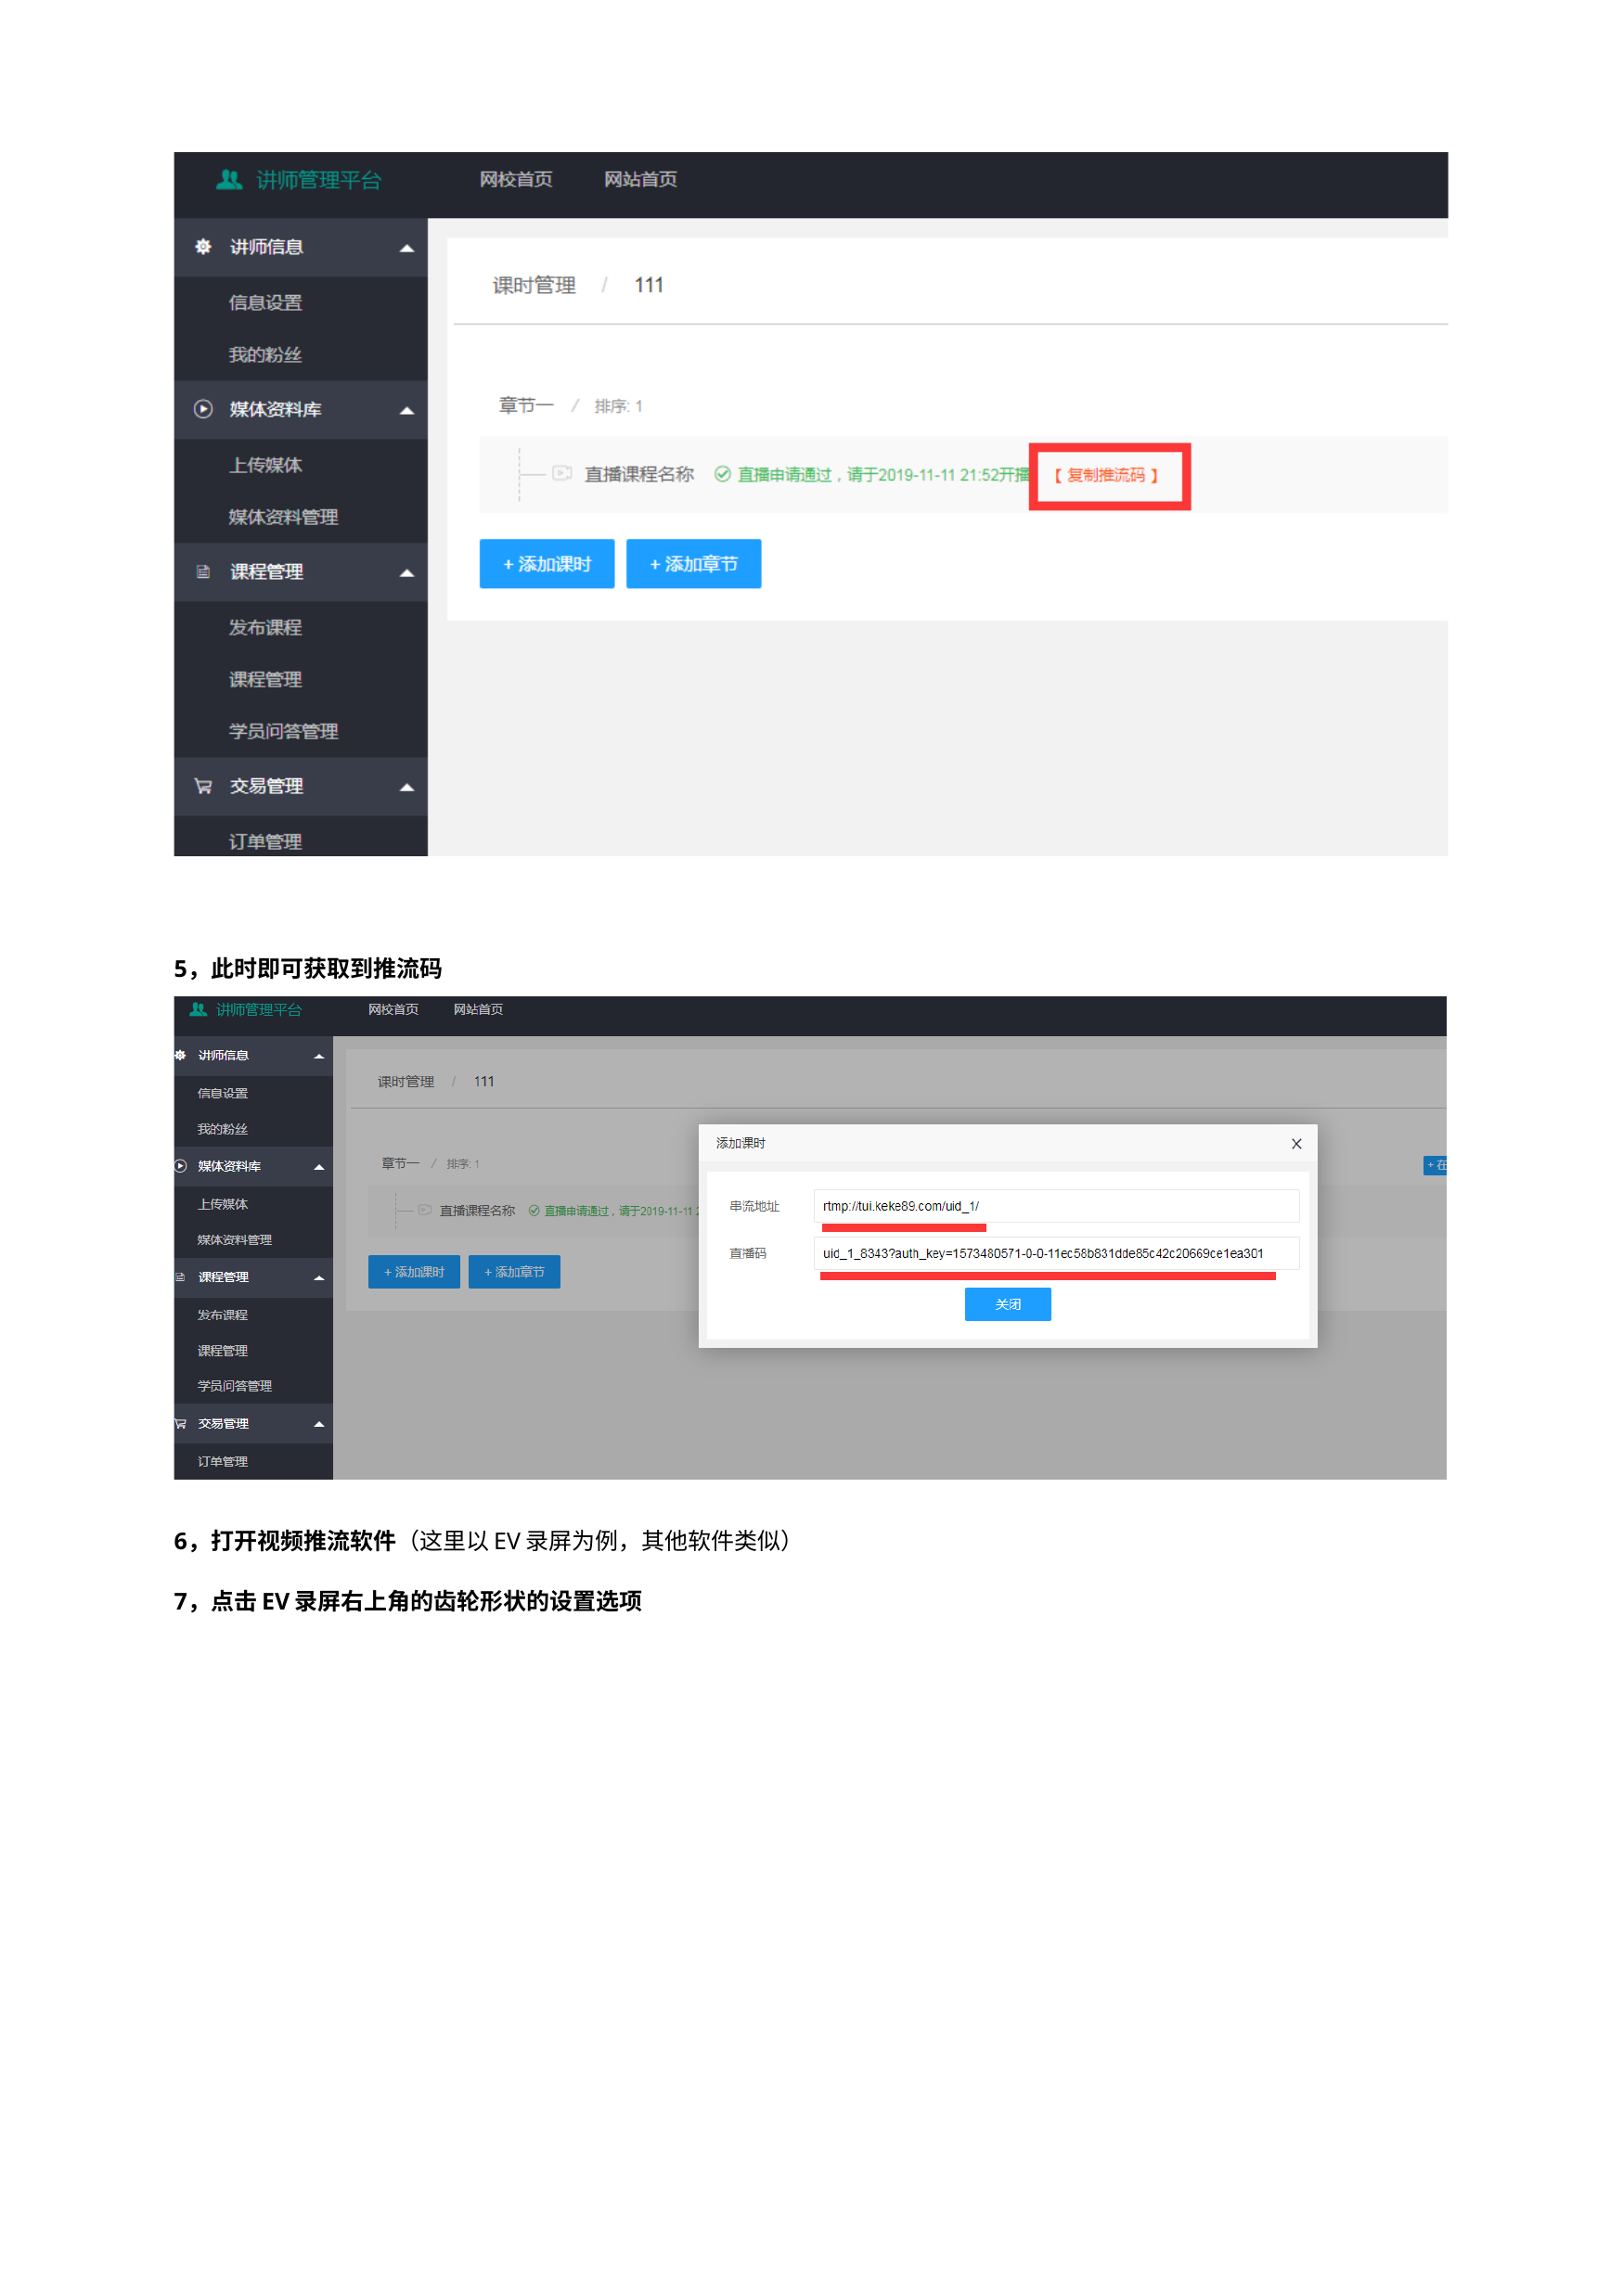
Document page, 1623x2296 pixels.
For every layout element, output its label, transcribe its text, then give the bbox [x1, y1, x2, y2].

text 5，此时即可获取到推流码 [174, 937, 1449, 997]
text 7，点击EV录屏右上角的齿轮形状的设置选项 [174, 1570, 1449, 1630]
picture [174, 152, 1449, 856]
text 6，打开视频推流软件（这里以EV录屏为例，其他软件类似） [174, 1509, 1449, 1570]
picture [174, 996, 1447, 1480]
